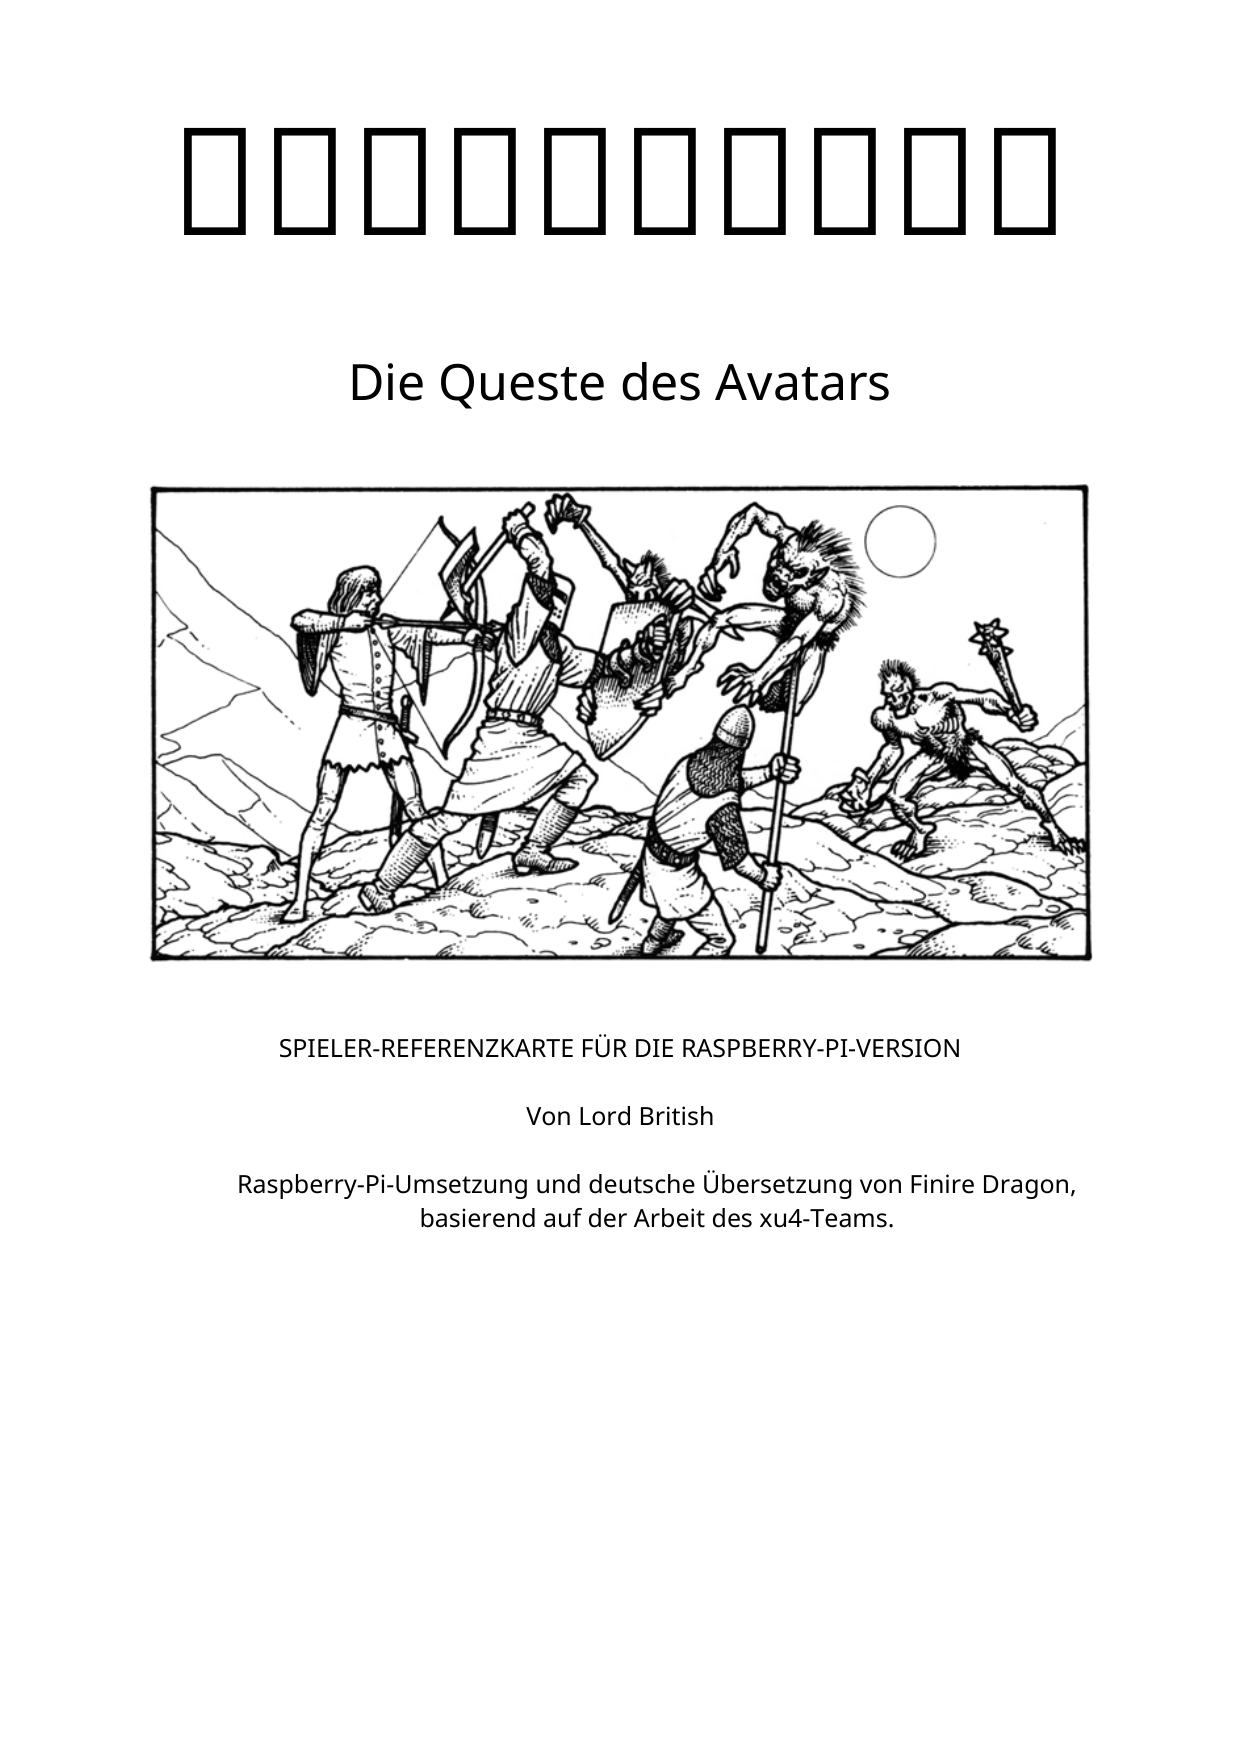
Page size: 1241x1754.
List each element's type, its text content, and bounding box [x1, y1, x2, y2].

picture [147, 483, 1093, 963]
text Von Lord British [75, 1098, 1165, 1132]
text basierend auf der Arbeit des xu4-Teams. [149, 1201, 1165, 1235]
text Raspberry-Pi-Umsetzung und deutsche Übersetzung von Finire Dragon, [149, 1167, 1165, 1201]
text Die Queste des Avatars [75, 347, 1165, 416]
text  [75, 75, 1165, 279]
text SPIELER-REFERENZKARTE FÜR DIE RASPBERRY-PI-VERSION [75, 1030, 1165, 1064]
